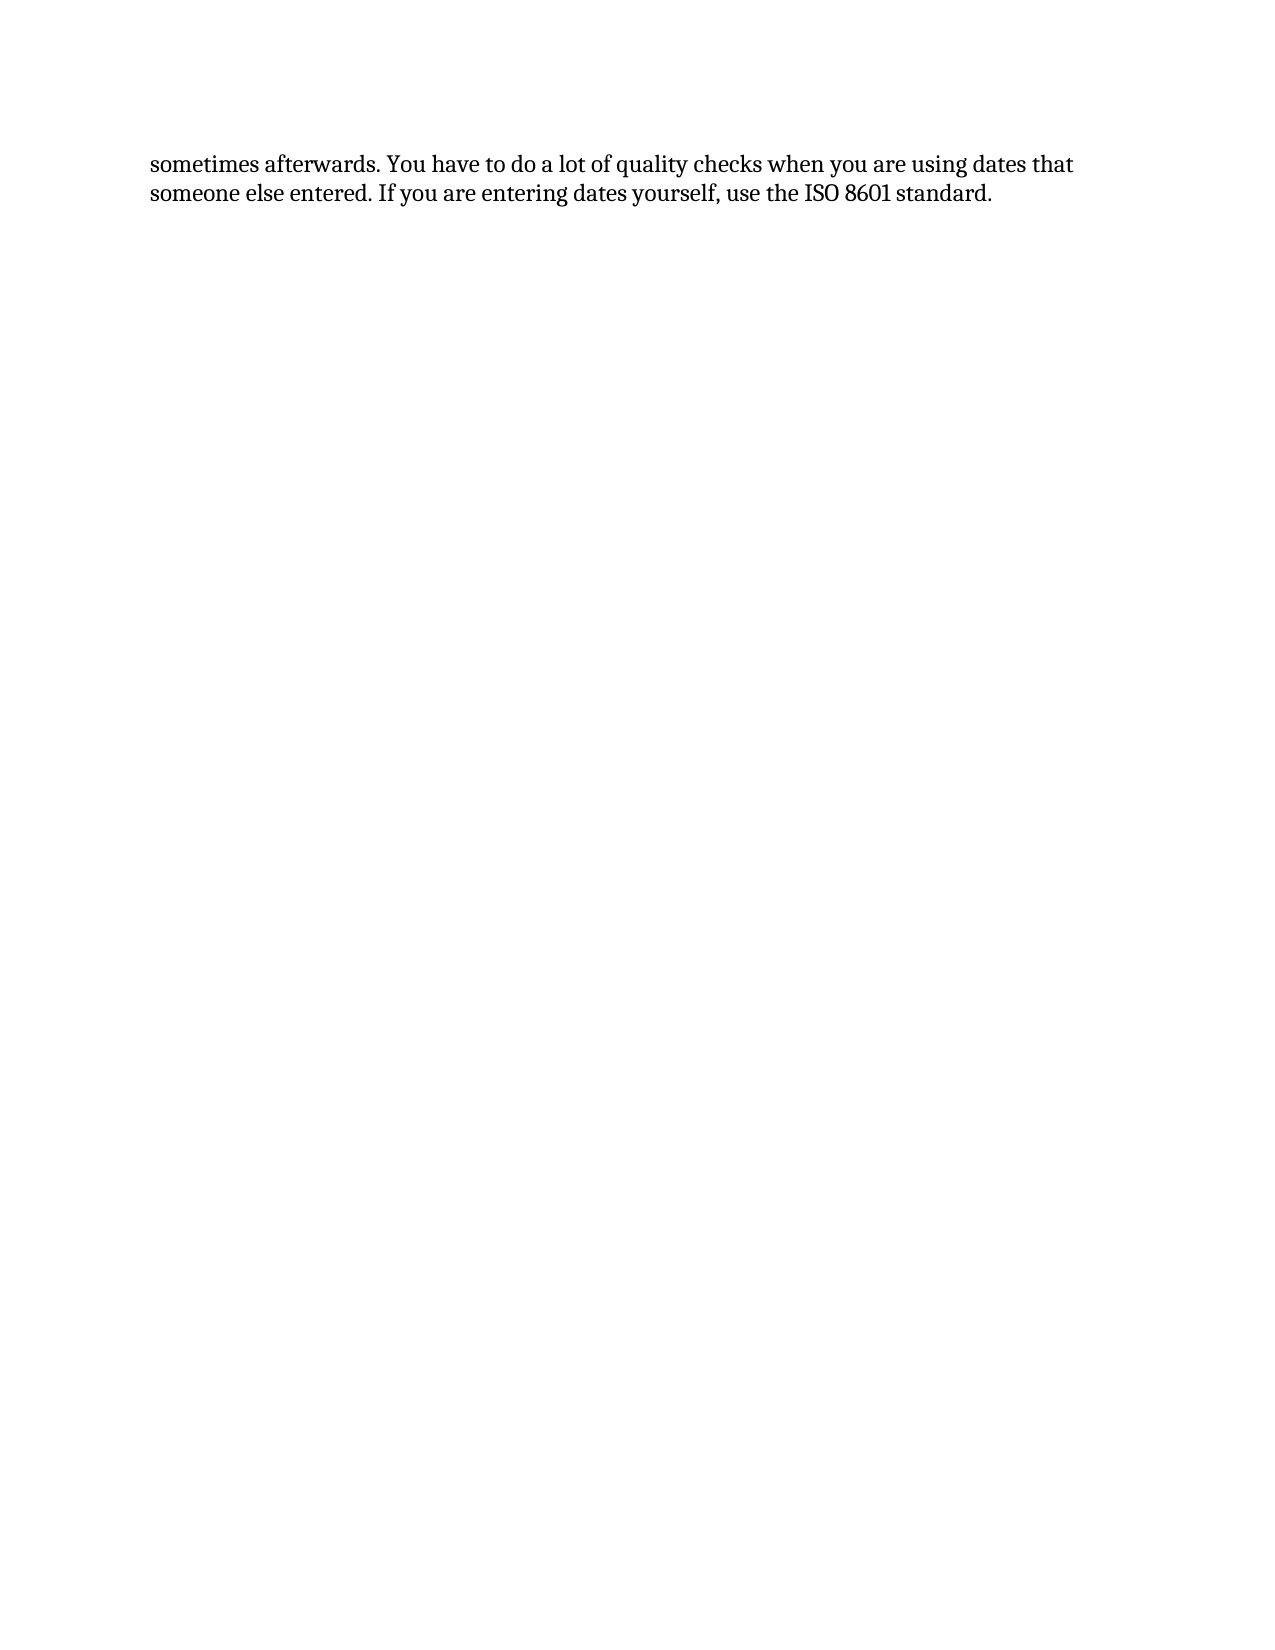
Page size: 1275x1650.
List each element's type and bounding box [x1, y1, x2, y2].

text [150, 150, 1125, 207]
